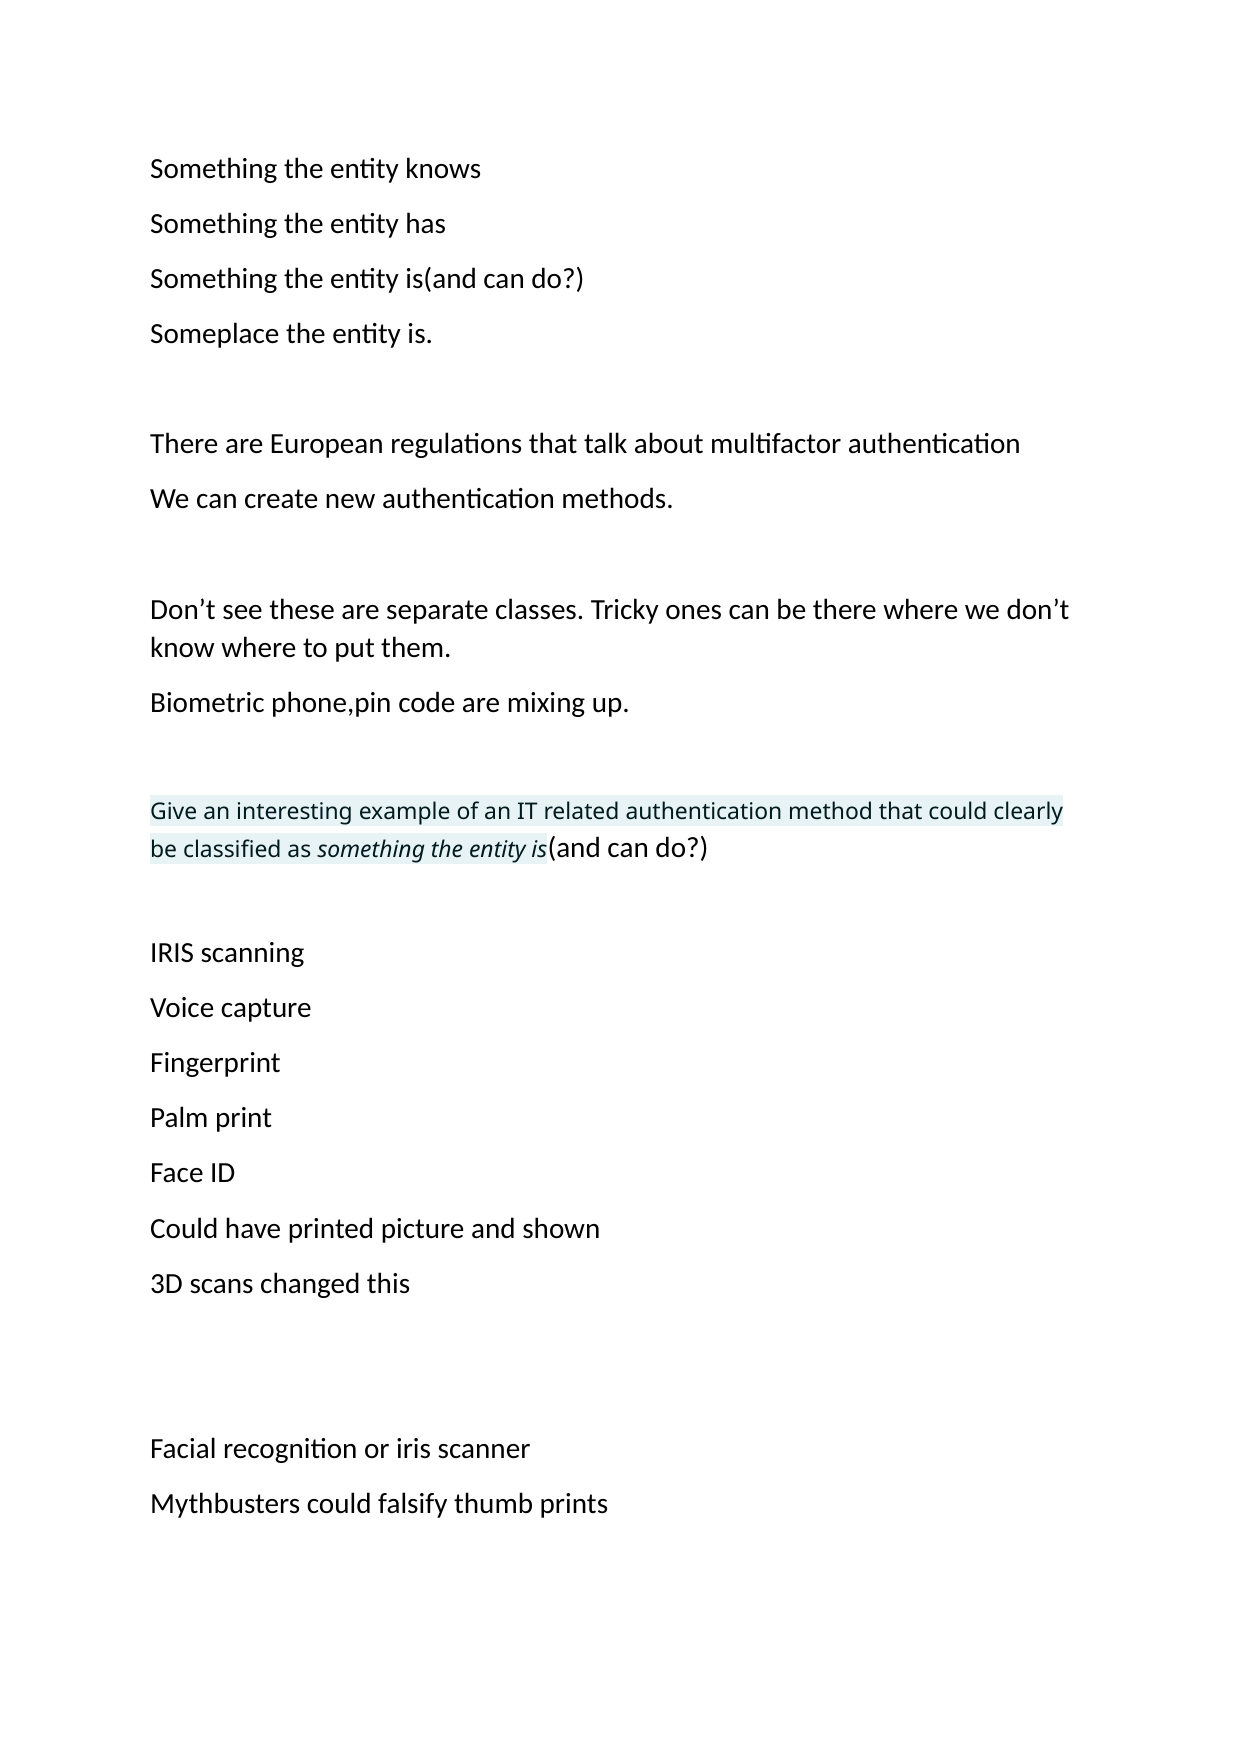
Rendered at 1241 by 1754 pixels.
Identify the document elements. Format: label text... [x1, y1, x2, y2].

text Voice capture [150, 989, 1090, 1025]
text Something the entity is(and can do?) [150, 260, 1090, 296]
text Mythbusters could falsify thumb prints [150, 1485, 1090, 1521]
text Could have printed picture and shown [150, 1210, 1090, 1245]
text We can create new authentication methods. [150, 481, 1090, 516]
text IRIS scanning [150, 934, 1090, 970]
text Something the entity knows [150, 150, 1090, 186]
text Biometric phone,pin code are mixing up. [150, 684, 1090, 720]
text Give an interesting example of an IT related authentication method that could clearly be classified as something the entity is(and can do?) [150, 794, 1090, 864]
text Don’t see these are separate classes. Tricky ones can be there where we don’t know where to put them. [150, 591, 1090, 665]
text Something the entity has [150, 205, 1090, 241]
text Face ID [150, 1154, 1090, 1190]
text Facial recognition or iris scanner [150, 1430, 1090, 1466]
text There are European regulations that talk about multifactor authentication [150, 426, 1090, 461]
text Palm print [150, 1099, 1090, 1135]
text Fingerprint [150, 1044, 1090, 1080]
text Someplace the entity is. [150, 315, 1090, 351]
text 3D scans changed this [150, 1265, 1090, 1300]
